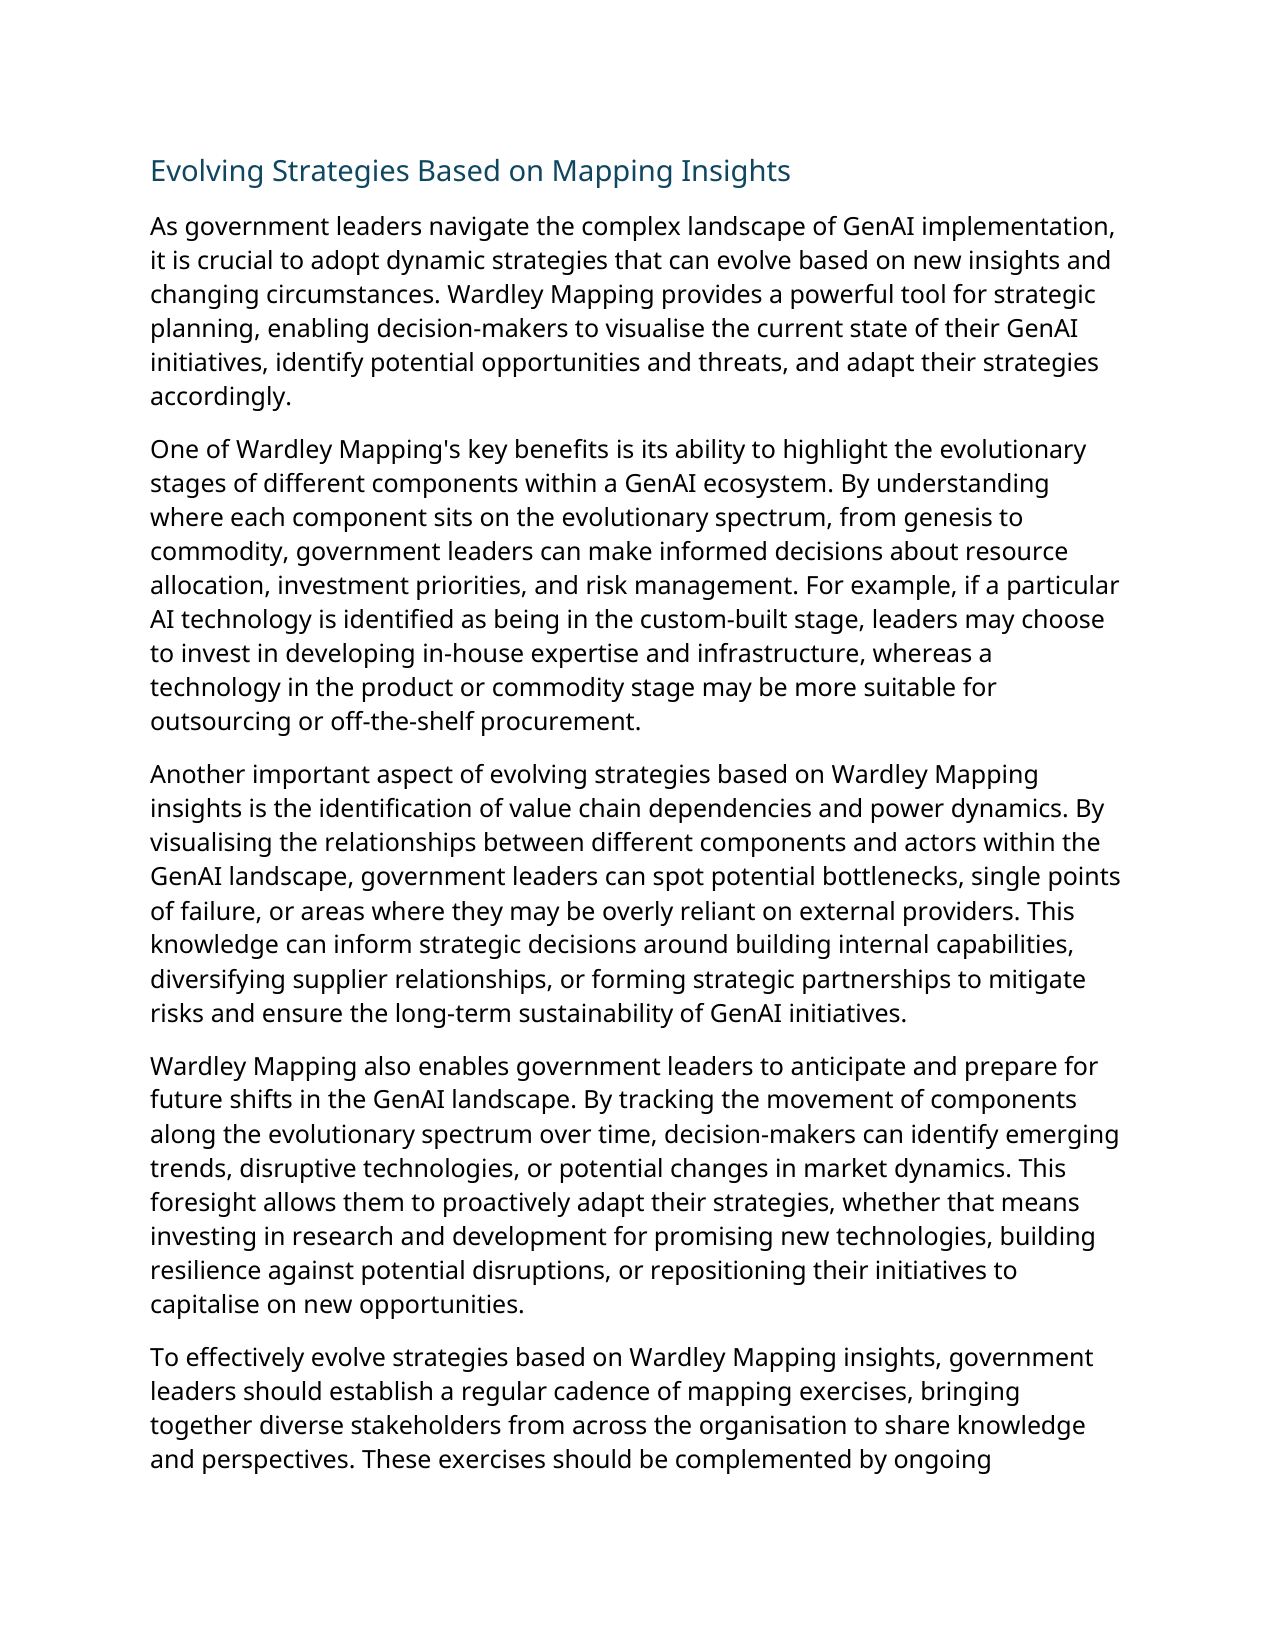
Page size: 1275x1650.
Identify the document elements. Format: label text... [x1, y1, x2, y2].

subtitle Evolving Strategies Based on Mapping Insights [150, 150, 1125, 190]
text As government leaders navigate the complex landscape of GenAI implementation, it is crucial to adopt dynamic strategies that can evolve based on new insights and changing circumstances. Wardley Mapping provides a powerful tool for strategic planning, enabling decision-makers to visualise the current state of their GenAI initiatives, identify potential opportunities and threats, and adapt their strategies accordingly. [150, 208, 1125, 413]
text Wardley Mapping also enables government leaders to anticipate and prepare for future shifts in the GenAI landscape. By tracking the movement of components along the evolutionary spectrum over time, decision-makers can identify emerging trends, disruptive technologies, or potential changes in market dynamics. This foresight allows them to proactively adapt their strategies, whether that means investing in research and development for promising new technologies, building resilience against potential disruptions, or repositioning their initiatives to capitalise on new opportunities. [150, 1048, 1125, 1321]
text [150, 1339, 1125, 1476]
text One of Wardley Mapping's key benefits is its ability to highlight the evolutionary stages of different components within a GenAI ecosystem. By understanding where each component sits on the evolutionary spectrum, from genesis to commodity, government leaders can make informed decisions about resource allocation, investment priorities, and risk management. For example, if a particular AI technology is identified as being in the custom-built stage, leaders may choose to invest in developing in-house expertise and infrastructure, whereas a technology in the product or commodity stage may be more suitable for outsourcing or off-the-shelf procurement. [150, 432, 1125, 738]
text Another important aspect of evolving strategies based on Wardley Mapping insights is the identification of value chain dependencies and power dynamics. By visualising the relationships between different components and actors within the GenAI landscape, government leaders can spot potential bottlenecks, single points of failure, or areas where they may be overly reliant on external providers. This knowledge can inform strategic decisions around building internal capabilities, diversifying supplier relationships, or forming strategic partnerships to mitigate risks and ensure the long-term sustainability of GenAI initiatives. [150, 757, 1125, 1029]
